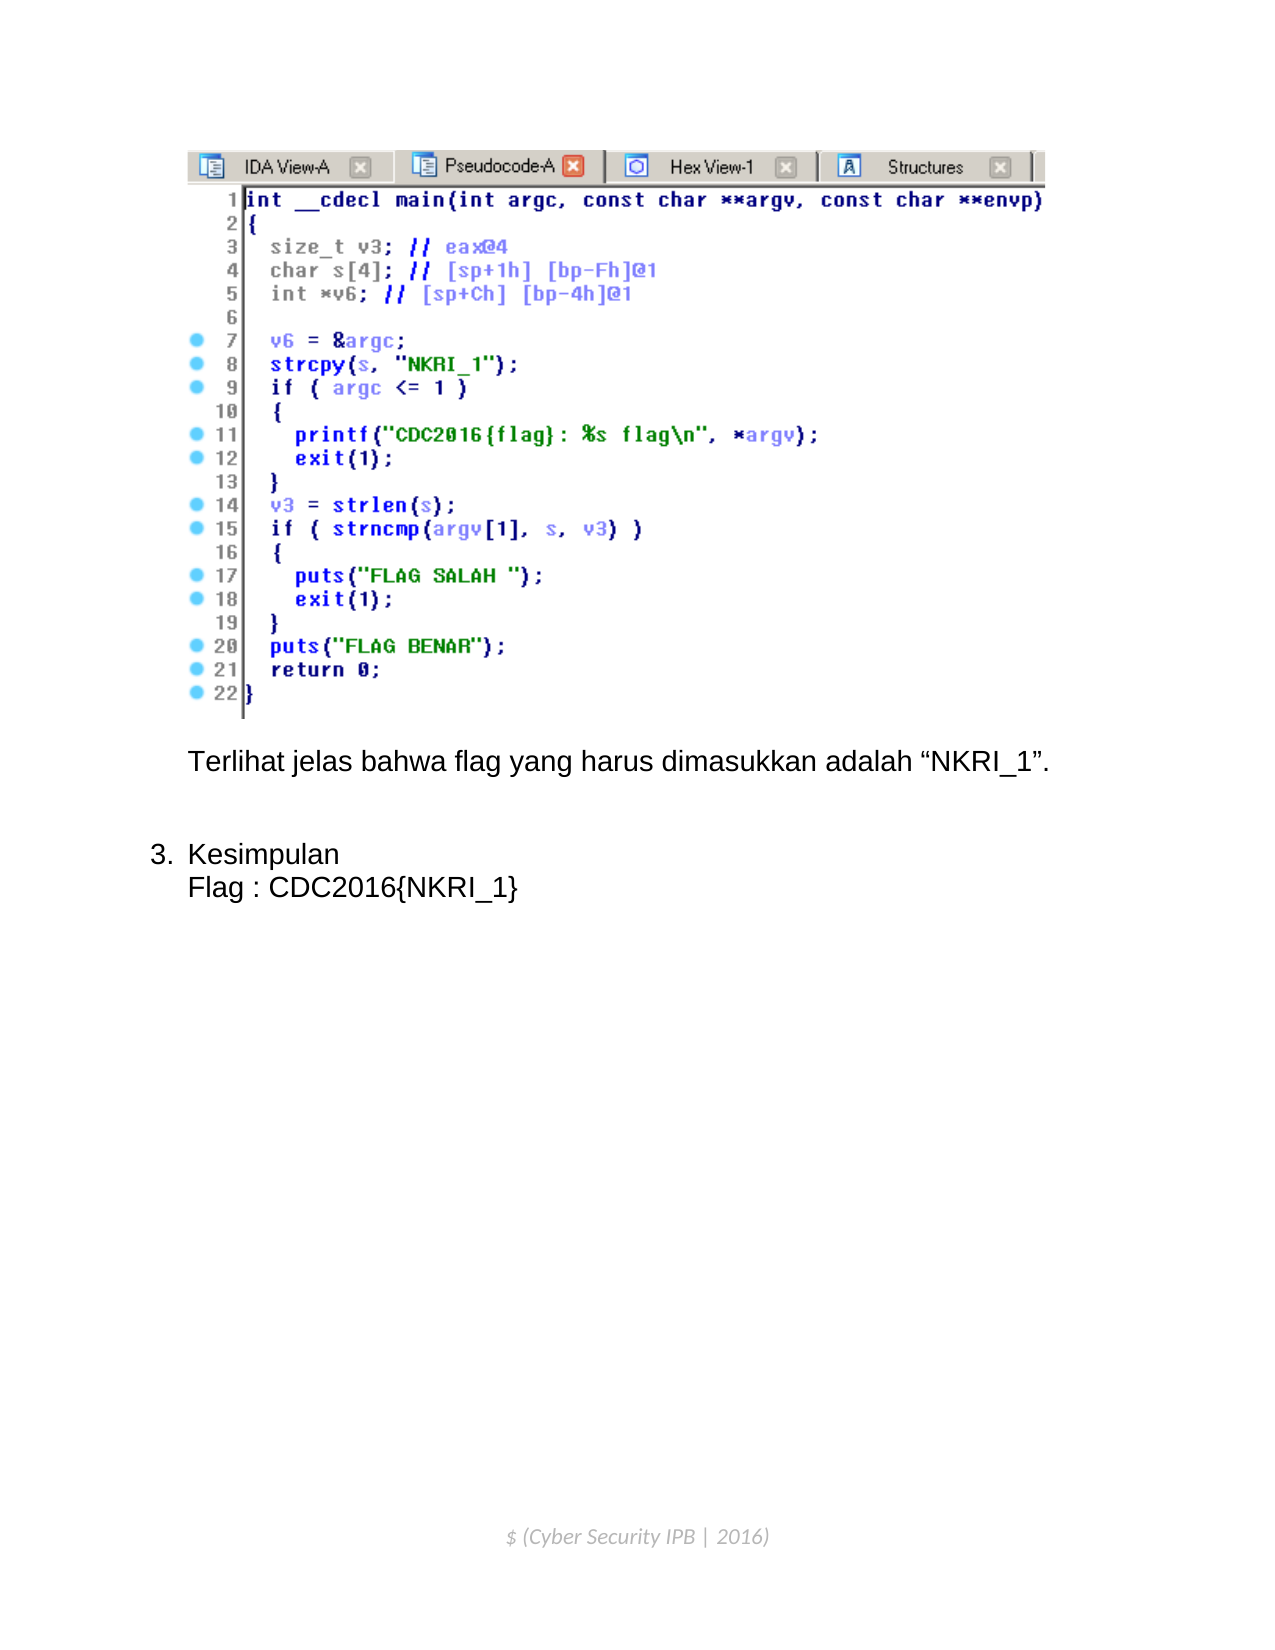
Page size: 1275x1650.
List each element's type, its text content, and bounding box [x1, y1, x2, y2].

text Flag : CDC2016{NKRI_1} [187, 870, 1125, 904]
text Terlihat jelas bahwa flag yang harus dimasukkan adalah “NKRI_1”. [187, 744, 1125, 777]
list Kesimpulan [150, 837, 1125, 870]
picture [187, 150, 1046, 719]
